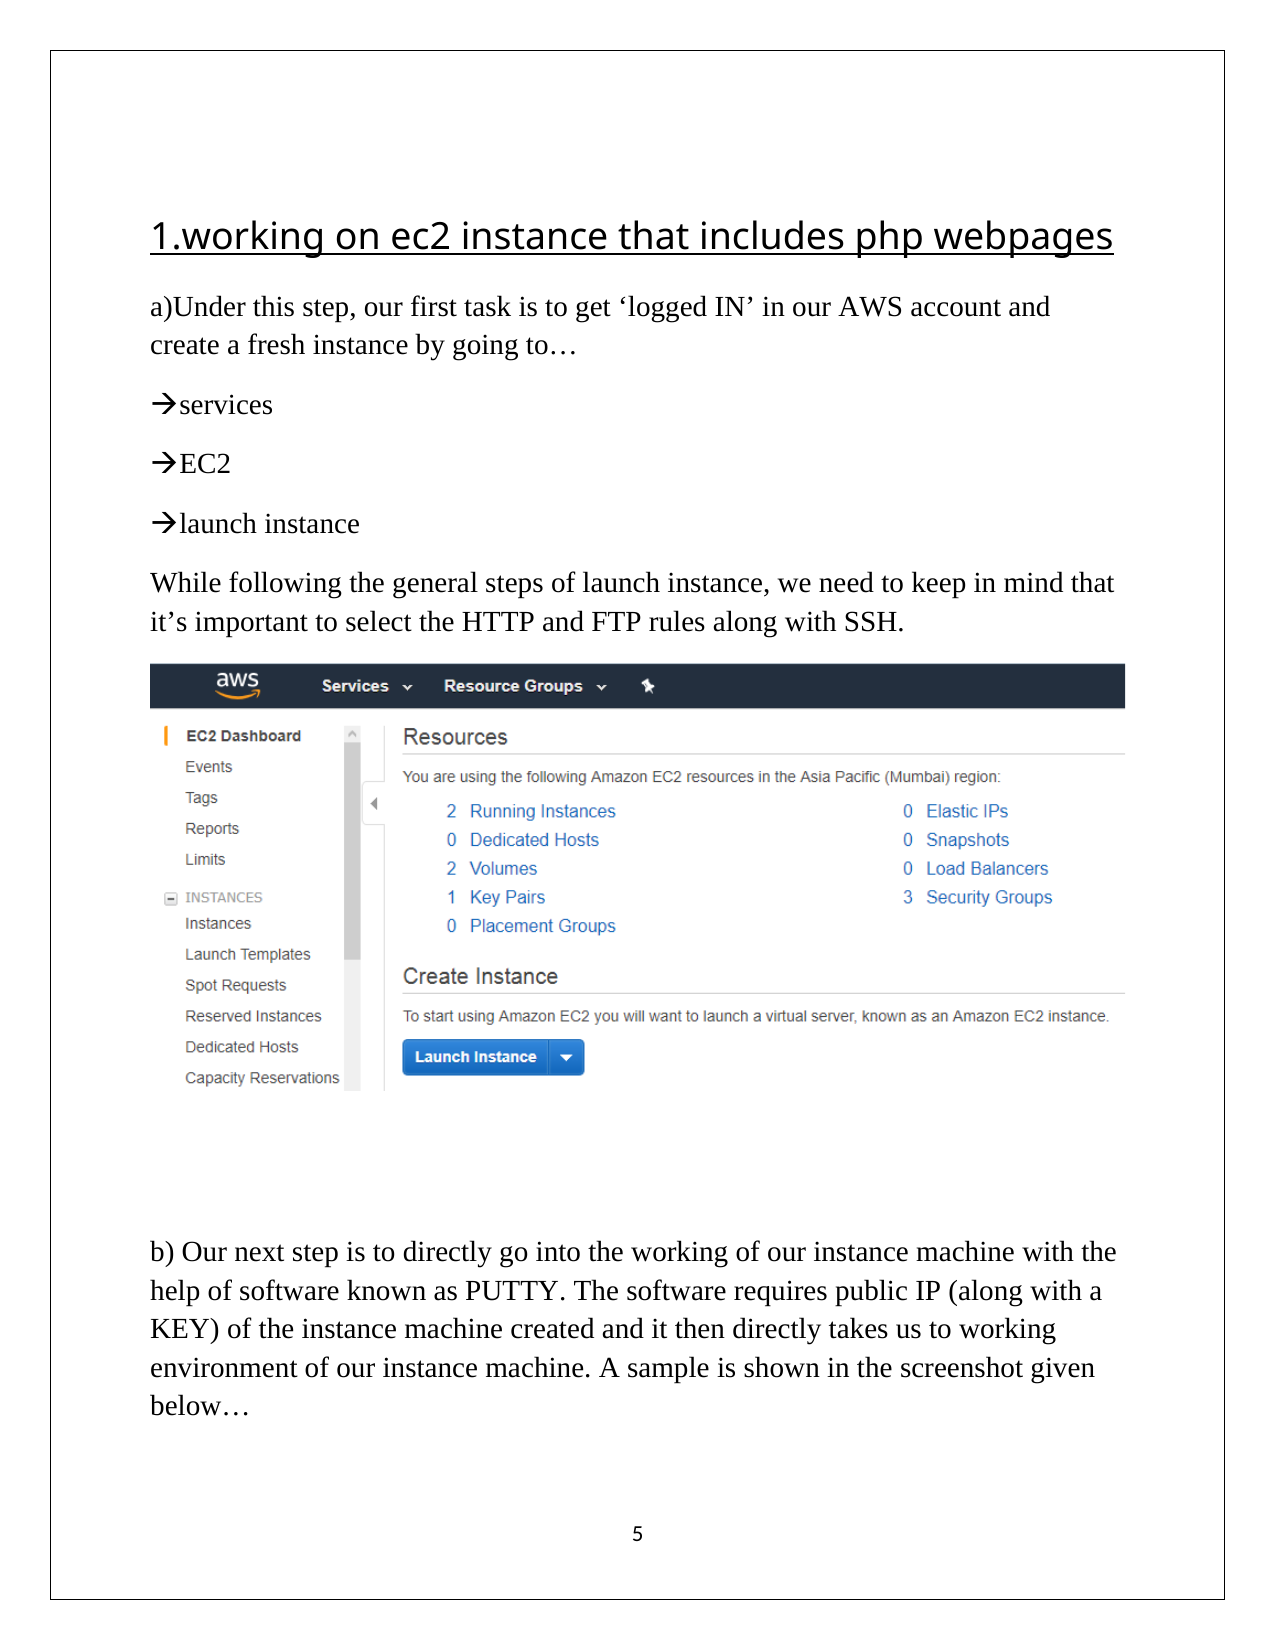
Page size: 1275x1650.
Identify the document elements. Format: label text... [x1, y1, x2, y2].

text While following the general steps of launch instance, we need to keep in mind that it’s important to select the HTTP and FTP rules along with SSH. [150, 565, 1125, 637]
text launch instance [150, 506, 1125, 539]
text 1.working on ec2 instance that includes php webpages [150, 209, 1125, 260]
text EC2 [150, 446, 1125, 480]
text a)Under this step, our first task is to get ‘logged IN’ in our AWS account and create a fresh instance by going to… [150, 289, 1125, 361]
picture [150, 663, 1125, 1091]
text services [150, 387, 1125, 420]
text b) Our next step is to directly go into the working of our instance machine with the help of software known as PUTTY. The software requires public IP (along with a KEY) of the instance machine created and it then directly takes us to working environment of our instance machine. A sample is shown in the screenshot given below… [150, 1234, 1125, 1422]
